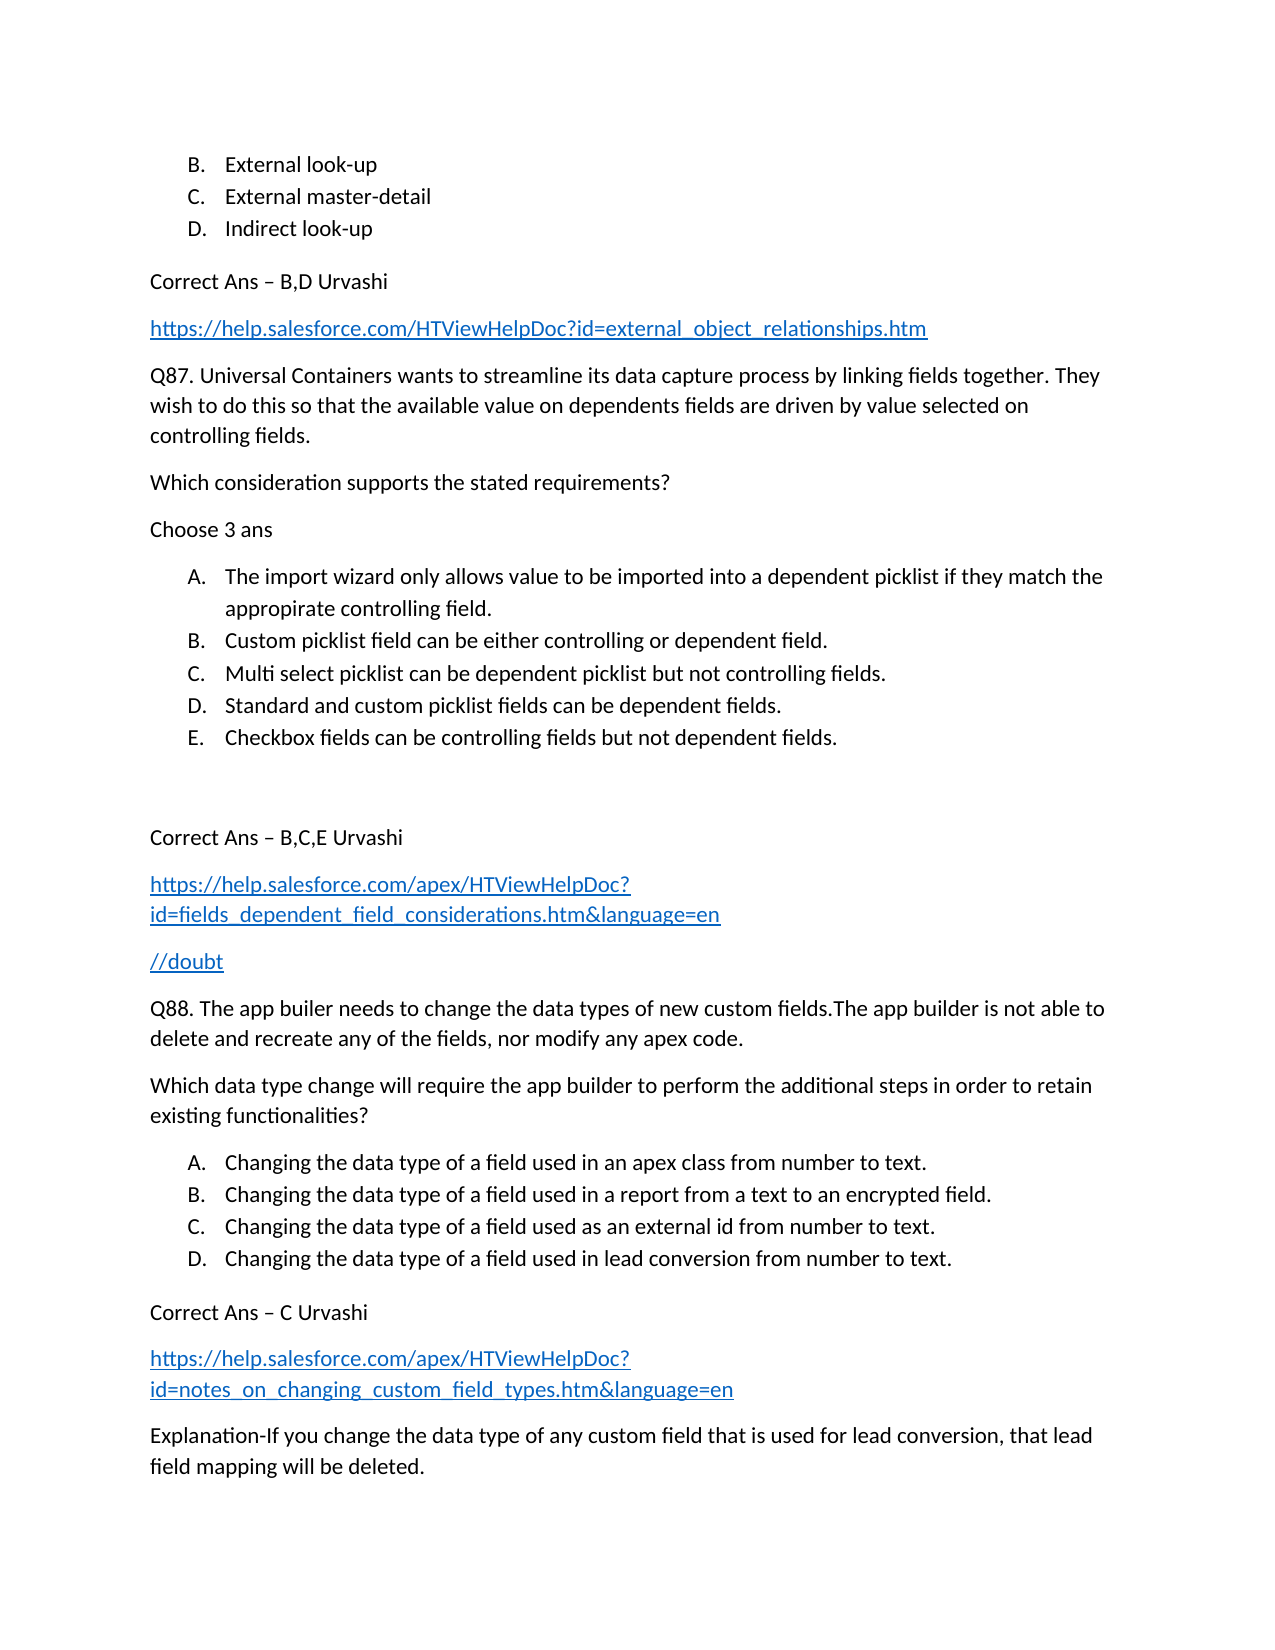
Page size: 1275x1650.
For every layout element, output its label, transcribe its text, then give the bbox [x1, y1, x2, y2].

list Changing the data type of a field used in lead conversion from number to text. [187, 1244, 1125, 1273]
text https://help.salesforce.com/HTViewHelpDoc?id=external_object_relationships.htm [150, 314, 1125, 342]
list Changing the data type of a field used as an external id from number to text. [187, 1212, 1125, 1240]
text Correct Ans – B,C,E Urvashi [150, 823, 1125, 851]
list Changing the data type of a field used in a report from a text to an encrypted field. [187, 1180, 1125, 1208]
text https://help.salesforce.com/apex/HTViewHelpDoc?id=notes_on_changing_custom_field_types.htm&language=en [150, 1344, 1125, 1403]
list Changing the data type of a field used in an apex class from number to text. [187, 1148, 1125, 1176]
text Explanation-If you change the data type of any custom field that is used for lead conversion, that lead field mapping will be deleted. [150, 1422, 1125, 1480]
list Multi select picklist can be dependent picklist but not controlling fields. [187, 659, 1125, 687]
text Q87. Universal Containers wants to streamline its data capture process by linking fields together. They wish to do this so that the available value on dependents fields are driven by value selected on controlling fields. [150, 361, 1125, 449]
list External look-up [187, 150, 1125, 178]
text Q88. The app builer needs to change the data types of new custom fields.The app builder is not able to delete and recreate any of the fields, nor modify any apex code. [150, 994, 1125, 1052]
text //doubt [150, 947, 1125, 975]
text Correct Ans – B,D Urvashi [150, 267, 1125, 295]
list Indirect look-up [187, 214, 1125, 242]
text Which consideration supports the stated requirements? [150, 468, 1125, 496]
list Custom picklist field can be either controlling or dependent field. [187, 627, 1125, 654]
list Checkbox fields can be controlling fields but not dependent fields. [187, 723, 1125, 751]
text Correct Ans – C Urvashi [150, 1298, 1125, 1326]
list Standard and custom picklist fields can be dependent fields. [187, 691, 1125, 719]
list External master-detail [187, 182, 1125, 210]
text Which data type change will require the app builder to perform the additional steps in order to retain existing functionalities? [150, 1071, 1125, 1129]
list The import wizard only allows value to be imported into a dependent picklist if they match the appropirate controlling field. [187, 562, 1125, 622]
text Choose 3 ans [150, 515, 1125, 543]
text https://help.salesforce.com/apex/HTViewHelpDoc?id=fields_dependent_field_considerations.htm&language=en [150, 870, 1125, 928]
